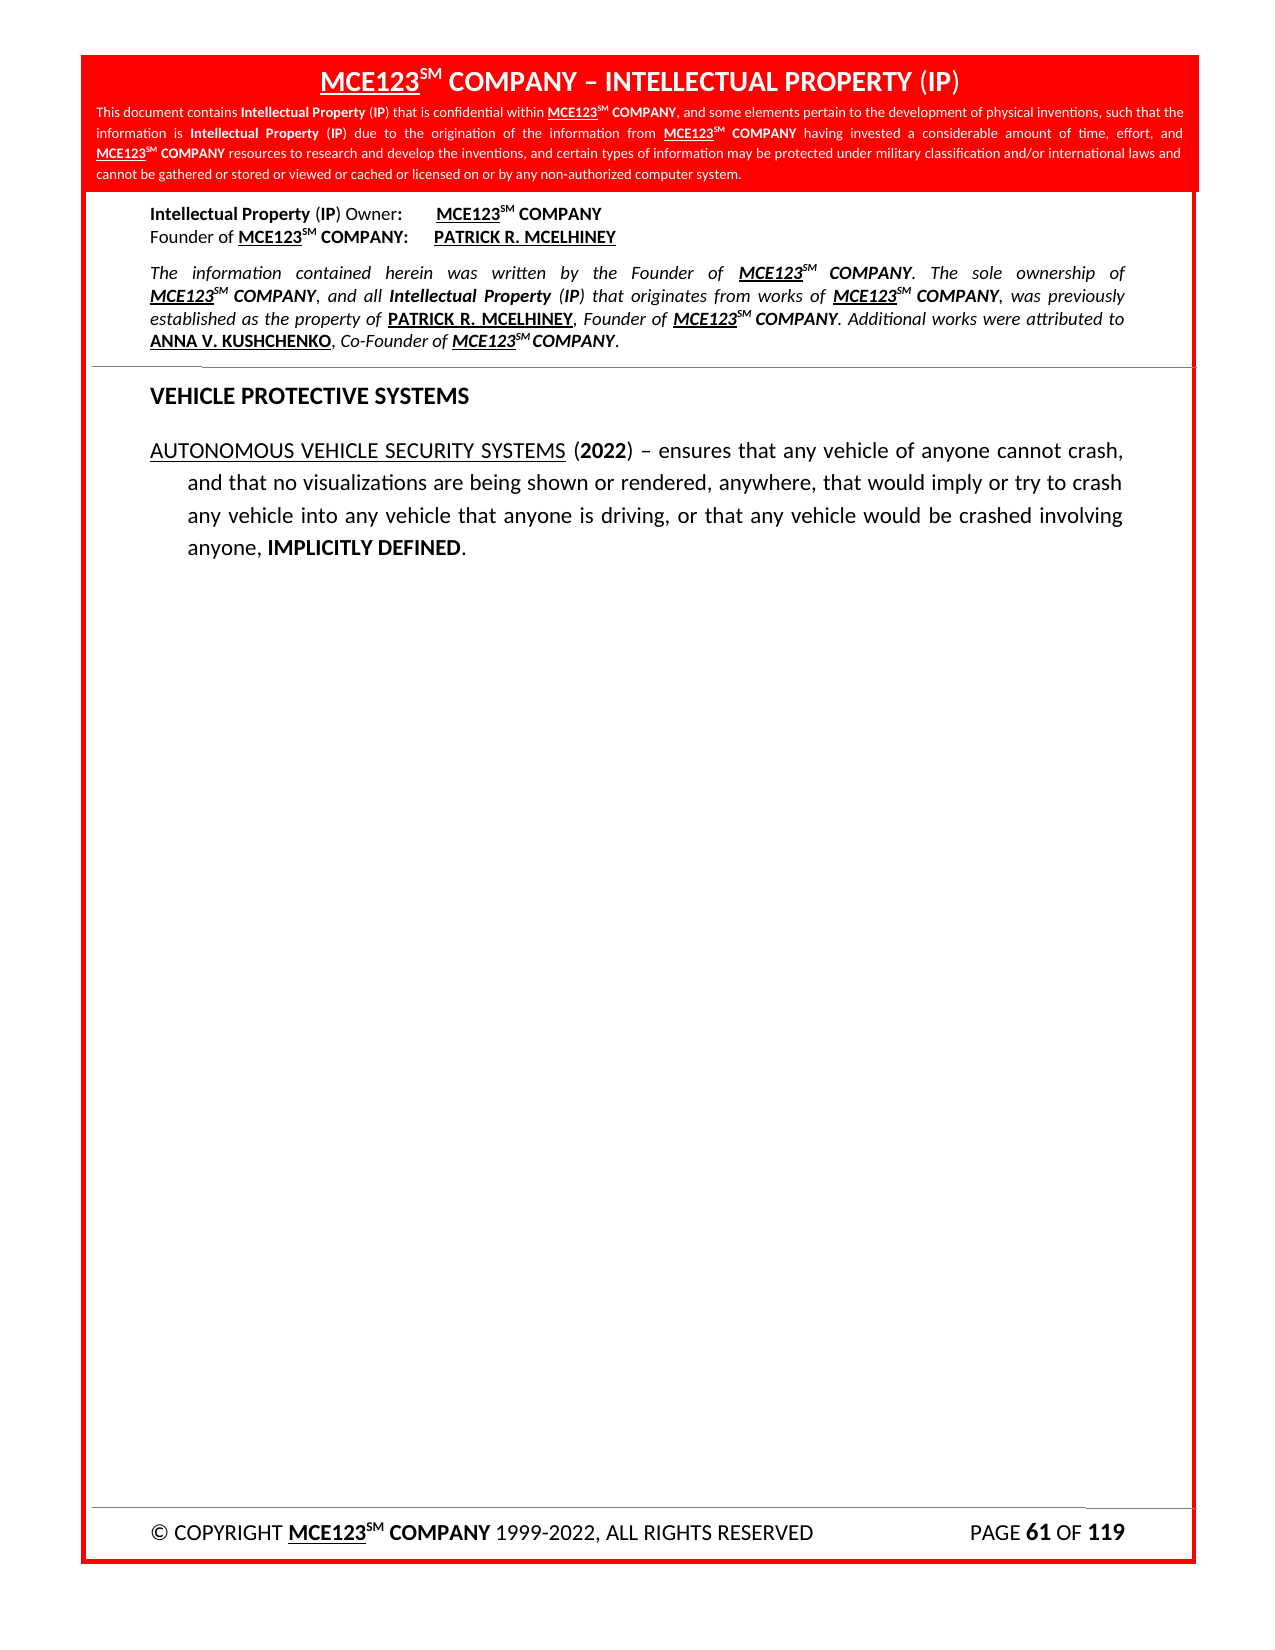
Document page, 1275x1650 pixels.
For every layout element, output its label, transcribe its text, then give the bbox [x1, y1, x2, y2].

text VEHICLE PROTECTIVE SYSTEMS [150, 381, 1125, 411]
text AUTONOMOUS VEHICLE SECURITY SYSTEMS (2022) – ensures that any vehicle of anyone cannot crash, and that no visualizations are being shown or rendered, anywhere, that would imply or try to crash any vehicle into any vehicle that anyone is driving, or that any vehicle would be crashed involving anyone, IMPLICITLY DEFINED. [150, 436, 1125, 561]
